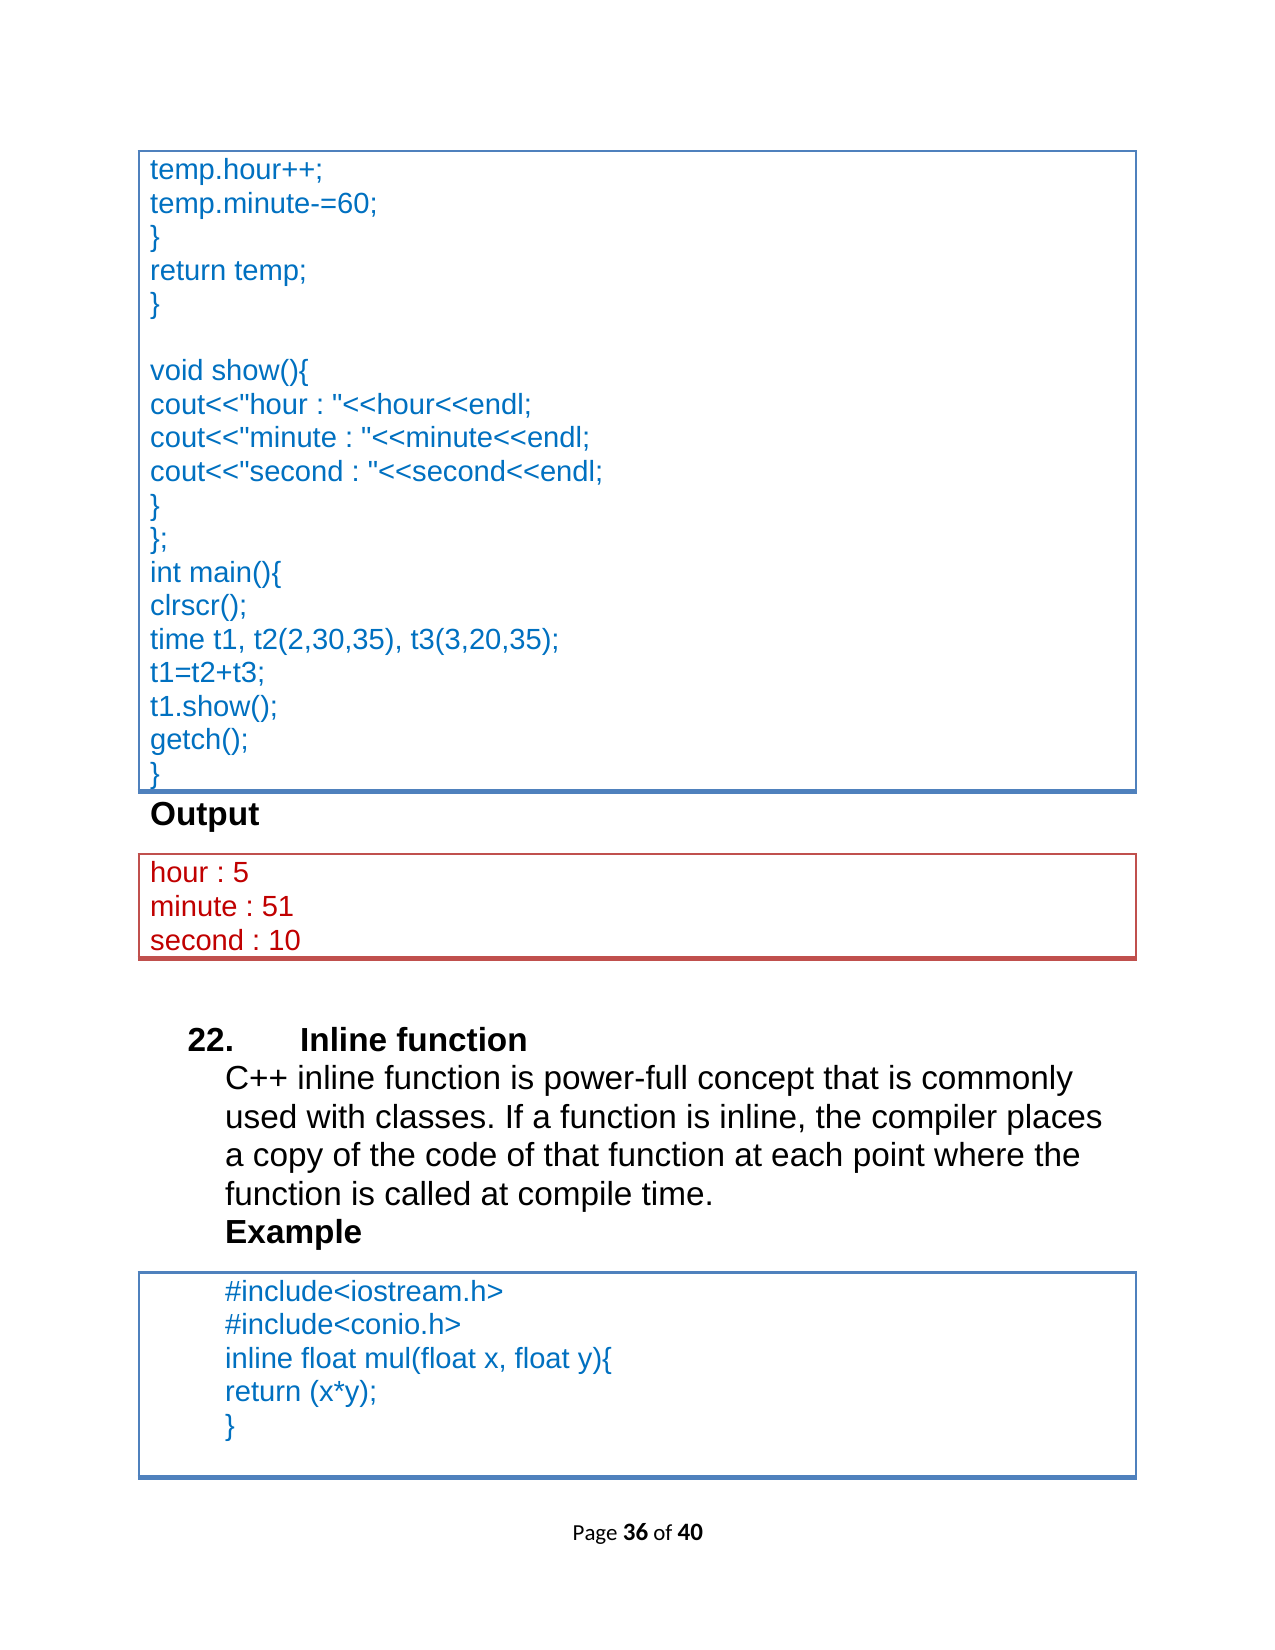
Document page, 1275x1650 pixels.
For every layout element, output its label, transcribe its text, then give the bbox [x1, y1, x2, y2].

table_header hour : 5 minute : 51 second : 10 [140, 855, 1135, 956]
list Inline function [187, 1020, 1125, 1058]
list C++ inline function is power-full concept that is commonly used with classes. If a function is inline, the compiler places a copy of the code of that function at each point where the function is called at compile time. [225, 1058, 1125, 1212]
list Example [225, 1212, 1125, 1251]
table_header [140, 152, 1135, 789]
text Output [150, 794, 1125, 832]
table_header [140, 1274, 1135, 1475]
